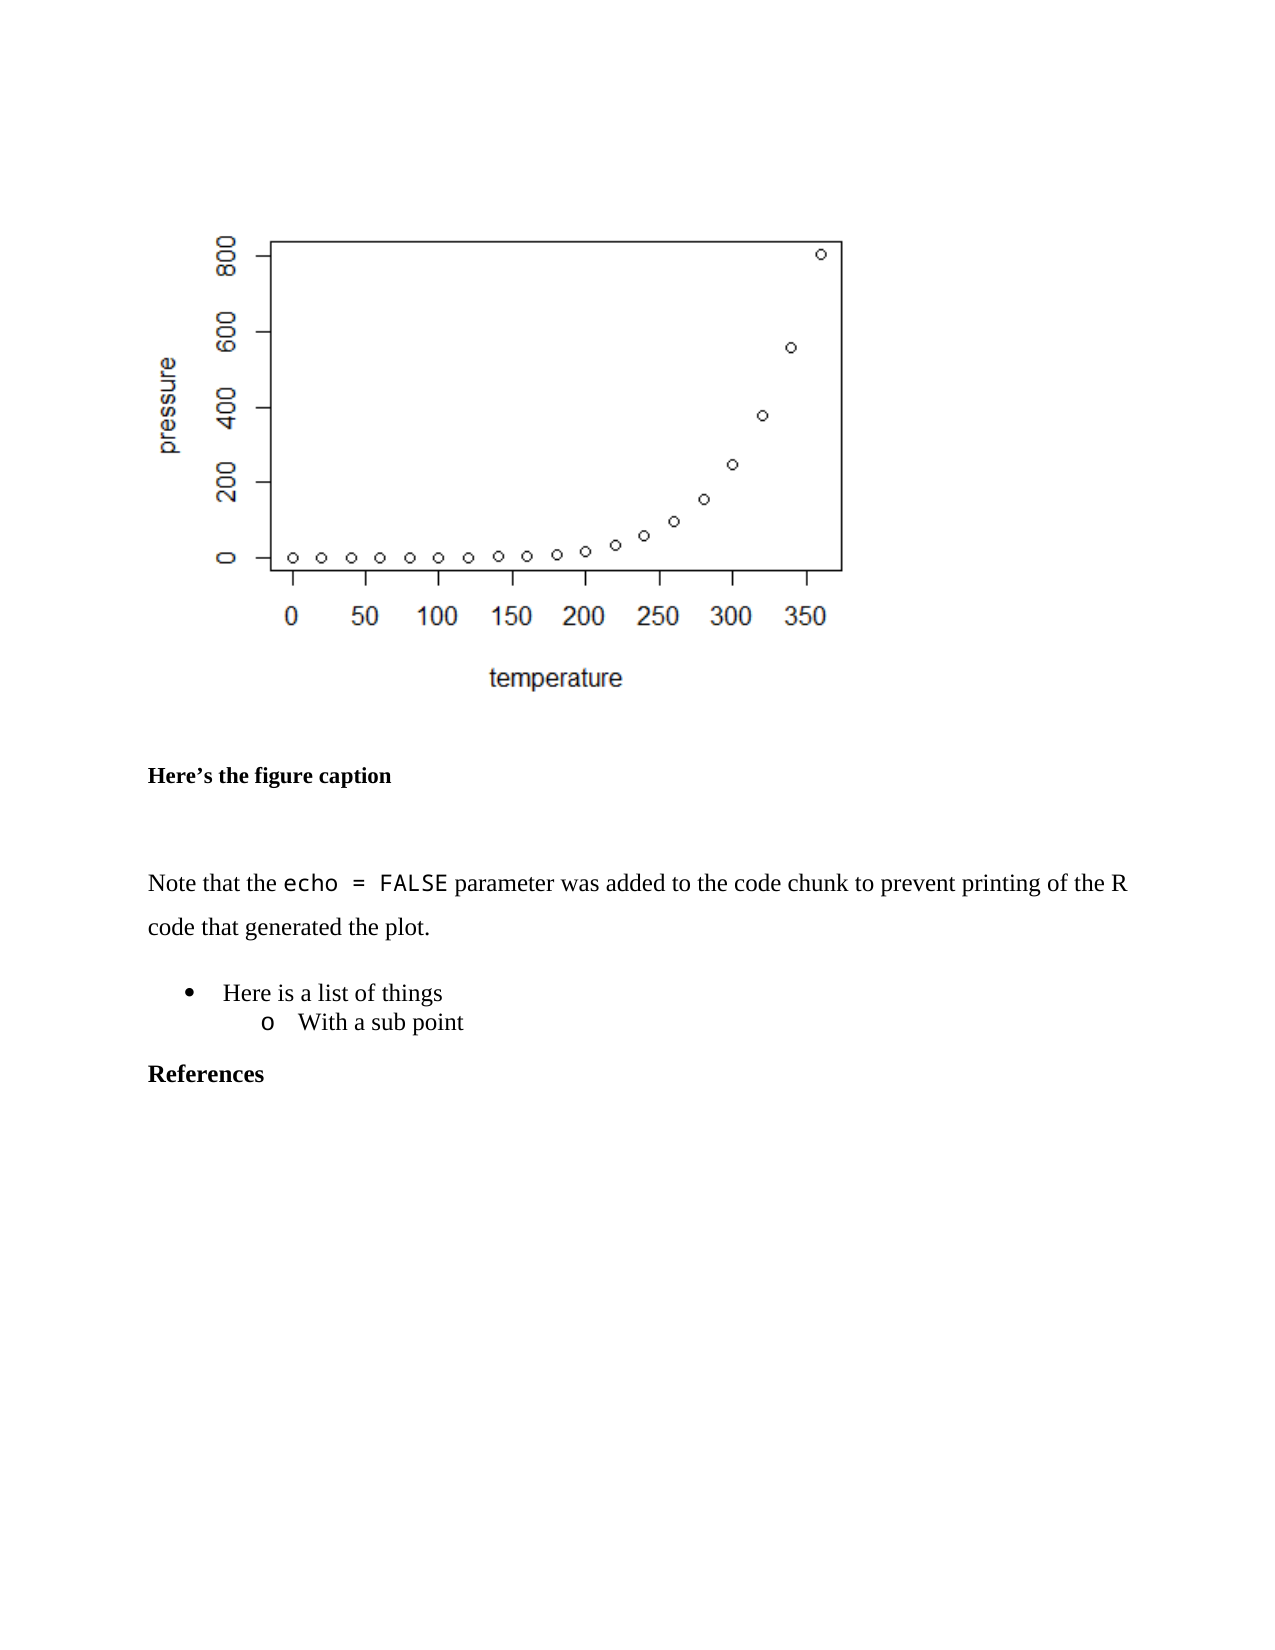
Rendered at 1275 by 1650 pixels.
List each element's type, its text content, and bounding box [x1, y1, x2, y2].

text Here’s the figure caption [148, 762, 1157, 788]
list With a sub point [260, 1007, 1157, 1038]
subtitle References [148, 1059, 1157, 1087]
picture [147, 118, 906, 725]
text Note that the echo = FALSE parameter was added to the code chunk to prevent printing of the R code that generated the plot. [148, 867, 1157, 941]
list Here is a list of things [185, 978, 1157, 1007]
